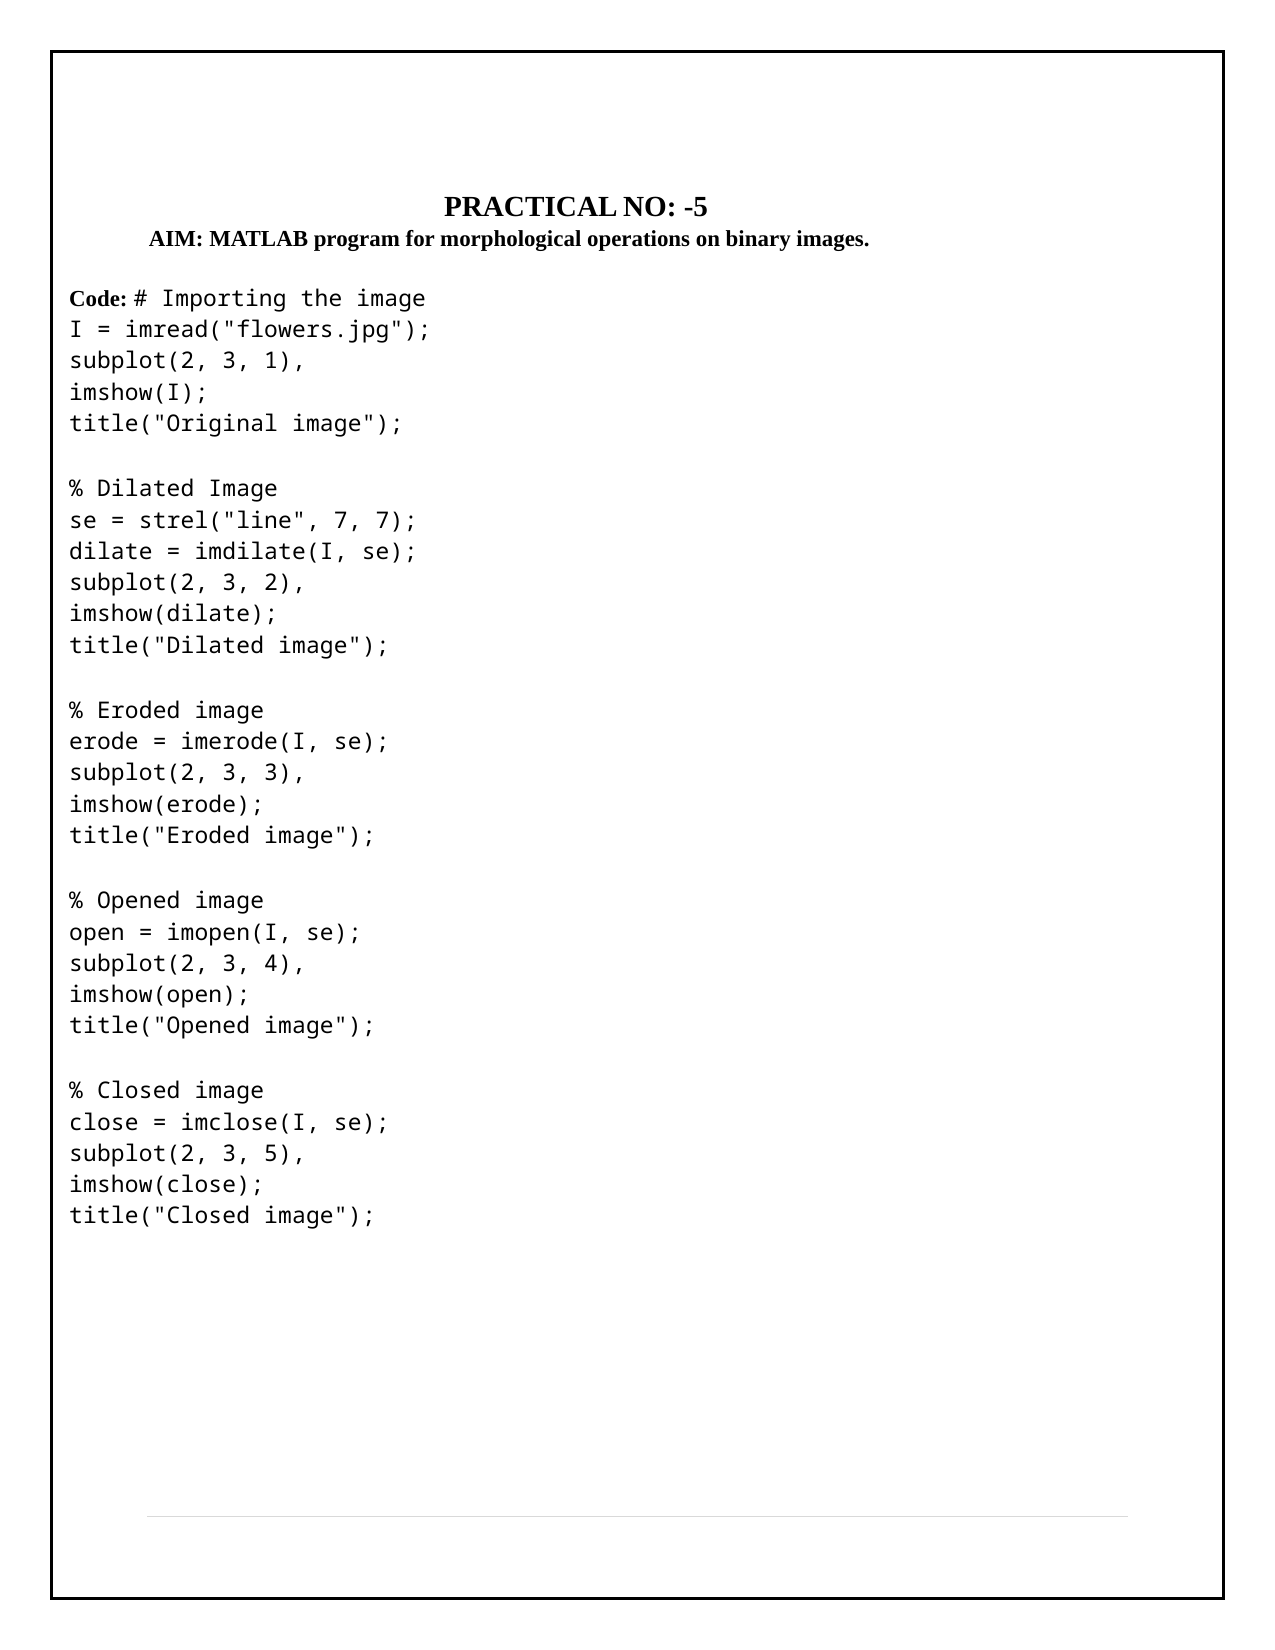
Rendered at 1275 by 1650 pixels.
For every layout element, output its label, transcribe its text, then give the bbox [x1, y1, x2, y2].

text Code: # Importing the image [69, 282, 892, 313]
text subplot(2, 3, 5), [69, 1137, 892, 1168]
text dilate = imdilate(I, se); [69, 535, 892, 566]
text title("Eroded image"); [69, 819, 892, 850]
text title("Opened image"); [69, 1009, 892, 1040]
text imshow(erode); [69, 788, 892, 819]
text imshow(dilate); [69, 597, 892, 628]
text % Dilated Image [69, 472, 892, 503]
text AIM: MATLAB program for morphological operations on binary images. [149, 225, 892, 251]
text subplot(2, 3, 1), [69, 344, 892, 376]
text % Closed image [69, 1074, 892, 1106]
text erode = imerode(I, se); [69, 725, 892, 756]
text % Eroded image [69, 694, 892, 725]
text I = imread("flowers.jpg"); [69, 313, 892, 344]
text imshow(close); [69, 1168, 892, 1199]
text imshow(open); [69, 978, 892, 1009]
text title("Closed image"); [69, 1199, 892, 1231]
text subplot(2, 3, 2), [69, 566, 892, 597]
text PRACTICAL NO: -5 [369, 189, 892, 222]
text open = imopen(I, se); [69, 915, 892, 947]
text se = strel("line", 7, 7); [69, 503, 892, 535]
text title("Dilated image"); [69, 628, 892, 660]
text subplot(2, 3, 4), [69, 947, 892, 978]
text close = imclose(I, se); [69, 1106, 892, 1137]
text % Opened image [69, 884, 892, 915]
text subplot(2, 3, 3), [69, 756, 892, 788]
text title("Original image"); [69, 407, 892, 438]
text imshow(I); [69, 376, 892, 407]
